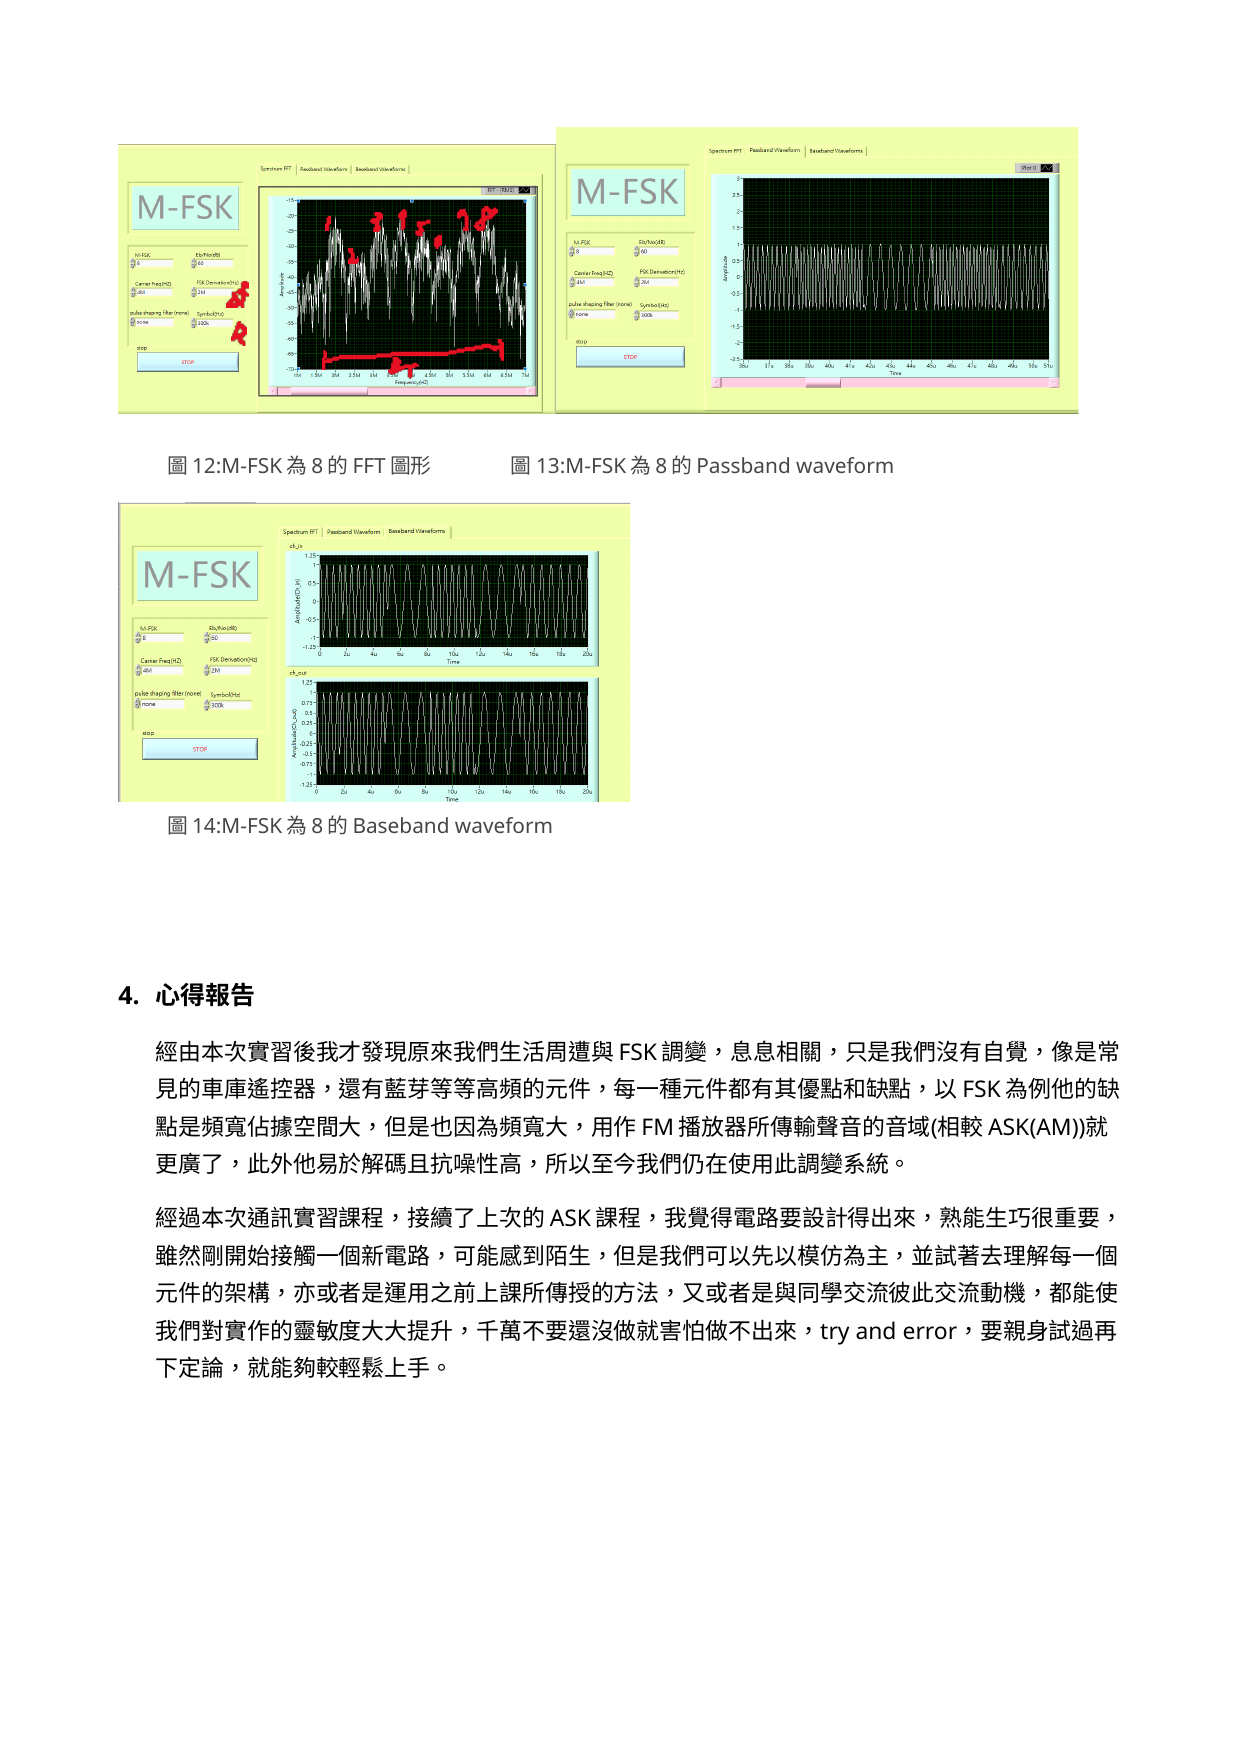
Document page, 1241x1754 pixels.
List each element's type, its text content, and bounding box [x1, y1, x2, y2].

text 圖12:M-FSK為8的FFT圖形 圖13:M-FSK為8的Passband waveform [118, 446, 1122, 483]
list 經由本次實習後我才發現原來我們生活周遭與FSK調變，息息相關，只是我們沒有自覺，像是常見的車庫遙控器，還有藍芽等等高頻的元件，每一種元件都有其優點和缺點，以FSK為例他的缺點是頻寬佔據空間大，但是也因為頻寬大，用作FM播放器所傳輸聲音的音域(相較ASK(AM))就更廣了，此外他易於解碼且抗噪性高，所以至今我們仍在使用此調變系統。 [155, 1032, 1122, 1182]
list 心得報告 [118, 974, 1122, 1012]
picture [118, 502, 631, 802]
list 經過本次通訊實習課程，接續了上次的ASK課程，我覺得電路要設計得出來，熟能生巧很重要，雖然剛開始接觸一個新電路，可能感到陌生，但是我們可以先以模仿為主，並試著去理解每一個元件的架構，亦或者是運用之前上課所傳授的方法，又或者是與同學交流彼此交流動機，都能使我們對實作的靈敏度大大提升，千萬不要還沒做就害怕做不出來，try and error，要親身試過再下定論，就能夠較輕鬆上手。 [155, 1198, 1122, 1386]
picture [118, 127, 1079, 414]
